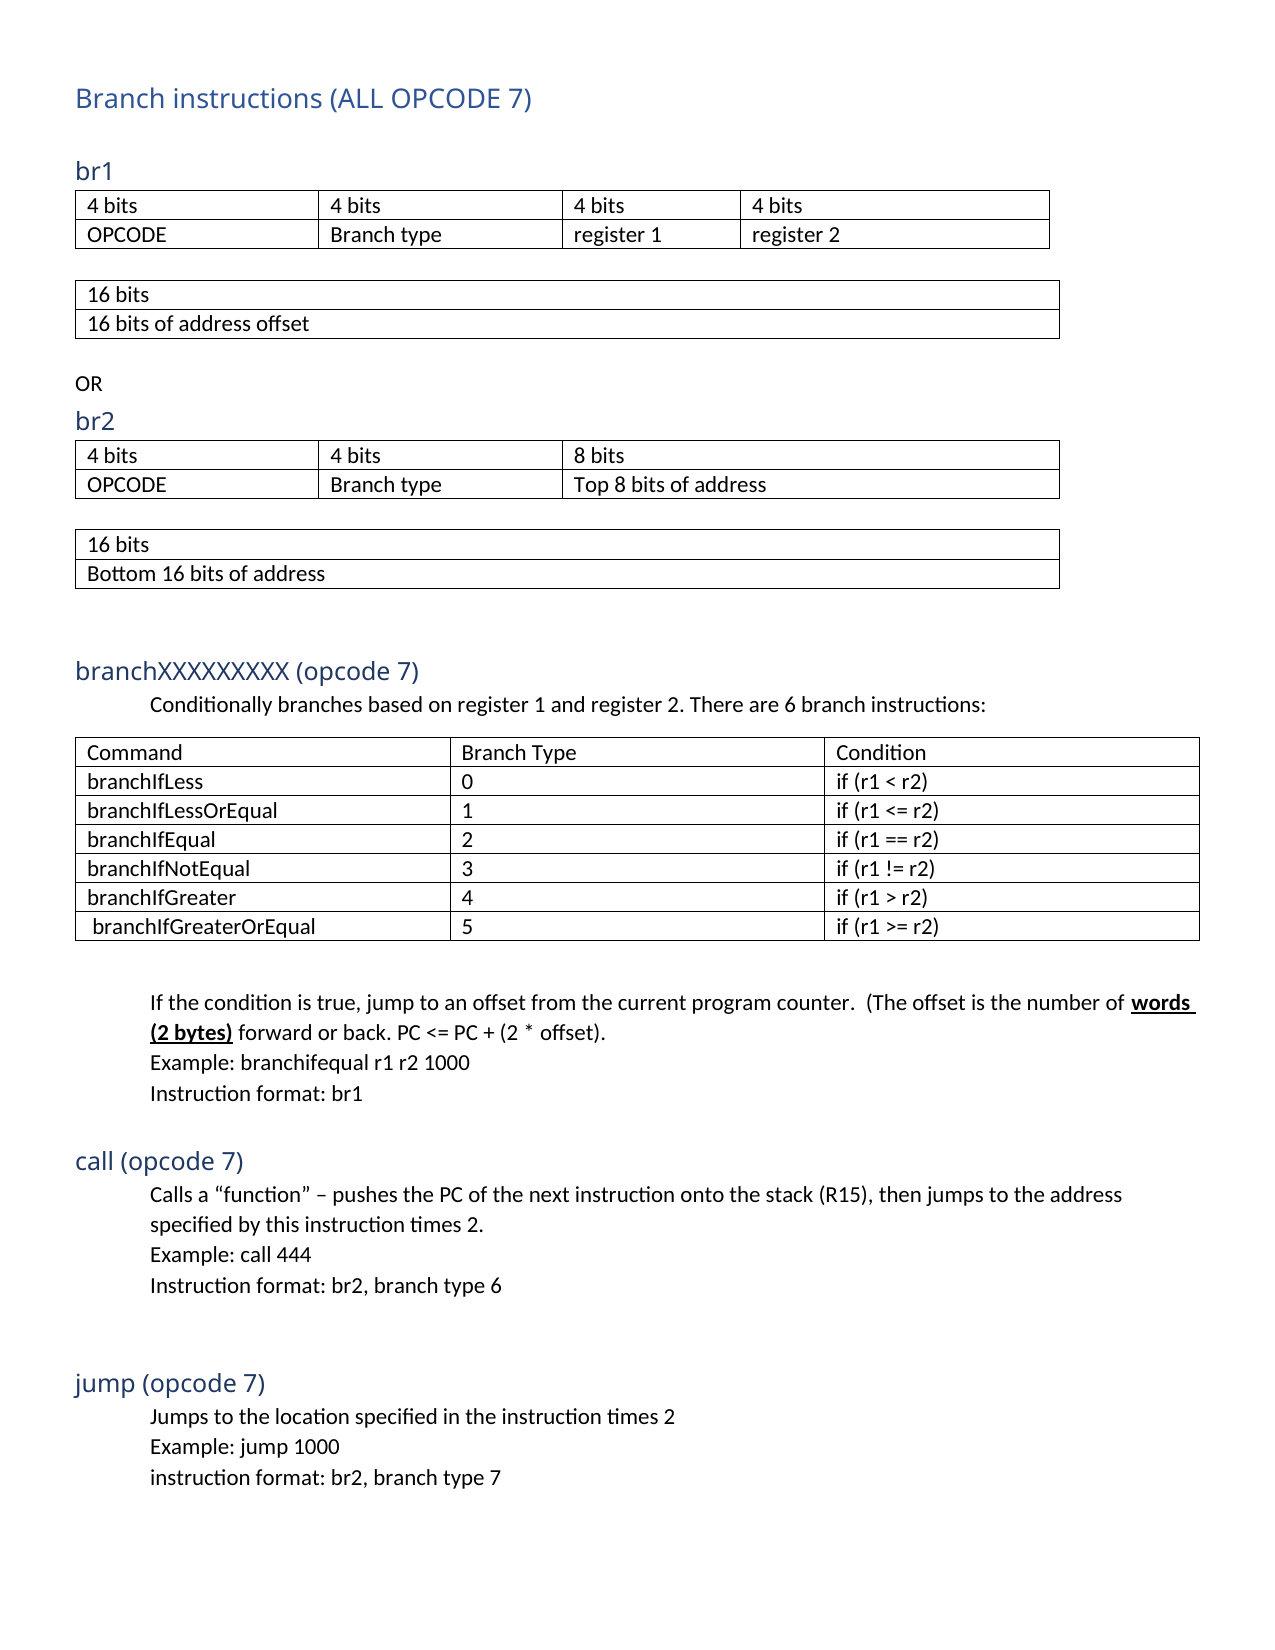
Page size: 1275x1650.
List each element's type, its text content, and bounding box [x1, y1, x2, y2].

text Calls a “function” – pushes the PC of the next instruction onto the stack (R15), then jumps to the address specified by this instruction times 2. [150, 1180, 1200, 1238]
table_cell 2 [451, 825, 824, 853]
table_header 4 bits [563, 191, 740, 219]
text If the condition is true, jump to an offset from the current program counter. (The offset is the number of words (2 bytes) forward or back. PC <= PC + (2 * offset). [150, 988, 1200, 1046]
table_header 4 bits [741, 191, 1049, 219]
text OR [75, 369, 1200, 397]
subtitle br1 [75, 153, 1200, 187]
table_cell if (r1 != r2) [825, 854, 1199, 882]
table_cell if (r1 > r2) [825, 883, 1199, 911]
table_header 4 bits [76, 441, 318, 469]
table_cell if (r1 == r2) [825, 825, 1199, 853]
table_cell branchIfGreaterOrEqual [76, 912, 450, 940]
table_cell 1 [451, 796, 824, 824]
table_cell Bottom 16 bits of address [76, 560, 1059, 587]
table_cell 16 bits of address offset [76, 310, 1059, 338]
table_cell 3 [451, 854, 824, 882]
subtitle branchXXXXXXXXX (opcode 7) [75, 653, 1200, 687]
subtitle br2 [75, 403, 1200, 437]
text Example: jump 1000 [75, 1432, 1200, 1461]
table_cell if (r1 <= r2) [825, 796, 1199, 824]
table_cell branchIfEqual [76, 825, 450, 853]
table_cell register 1 [563, 220, 740, 248]
table_cell OPCODE [76, 470, 318, 498]
table_cell Branch type [319, 220, 562, 248]
table_header 16 bits [76, 530, 1059, 558]
table_header 8 bits [563, 441, 1059, 469]
subtitle jump (opcode 7) [75, 1366, 1200, 1399]
table_cell branchIfLess [76, 767, 450, 795]
subtitle call (opcode 7) [75, 1143, 1200, 1177]
text Example: call 444 [150, 1241, 1200, 1268]
table_cell if (r1 >= r2) [825, 912, 1199, 940]
table_header 4 bits [76, 191, 318, 219]
table_header 16 bits [76, 281, 1059, 308]
text Conditionally branches based on register 1 and register 2. There are 6 branch instructions: [75, 690, 1200, 718]
table_cell branchIfNotEqual [76, 854, 450, 882]
table_header Command [76, 738, 450, 766]
table_cell 4 [451, 883, 824, 911]
table_header Condition [825, 738, 1199, 766]
table_cell 5 [451, 912, 824, 940]
table_cell branchIfGreater [76, 883, 450, 911]
table_cell Top 8 bits of address [563, 470, 1059, 498]
table_cell register 2 [741, 220, 1049, 248]
text Example: branchifequal r1 r2 1000 [150, 1048, 1200, 1077]
table_cell branchIfLessOrEqual [76, 796, 450, 824]
table_header 4 bits [319, 441, 562, 469]
table_header Branch Type [451, 738, 824, 766]
table_cell if (r1 < r2) [825, 767, 1199, 795]
text Instruction format: br1 [150, 1079, 1200, 1107]
subtitle Branch instructions (ALL OPCODE 7) [75, 79, 1200, 116]
table_cell Branch type [319, 470, 562, 498]
table_cell OPCODE [76, 220, 318, 248]
text Instruction format: br2, branch type 6 [150, 1271, 1200, 1299]
text Jumps to the location specified in the instruction times 2 [75, 1402, 1200, 1430]
text instruction format: br2, branch type 7 [75, 1463, 1200, 1491]
table_cell 0 [451, 767, 824, 795]
table_header 4 bits [319, 191, 562, 219]
